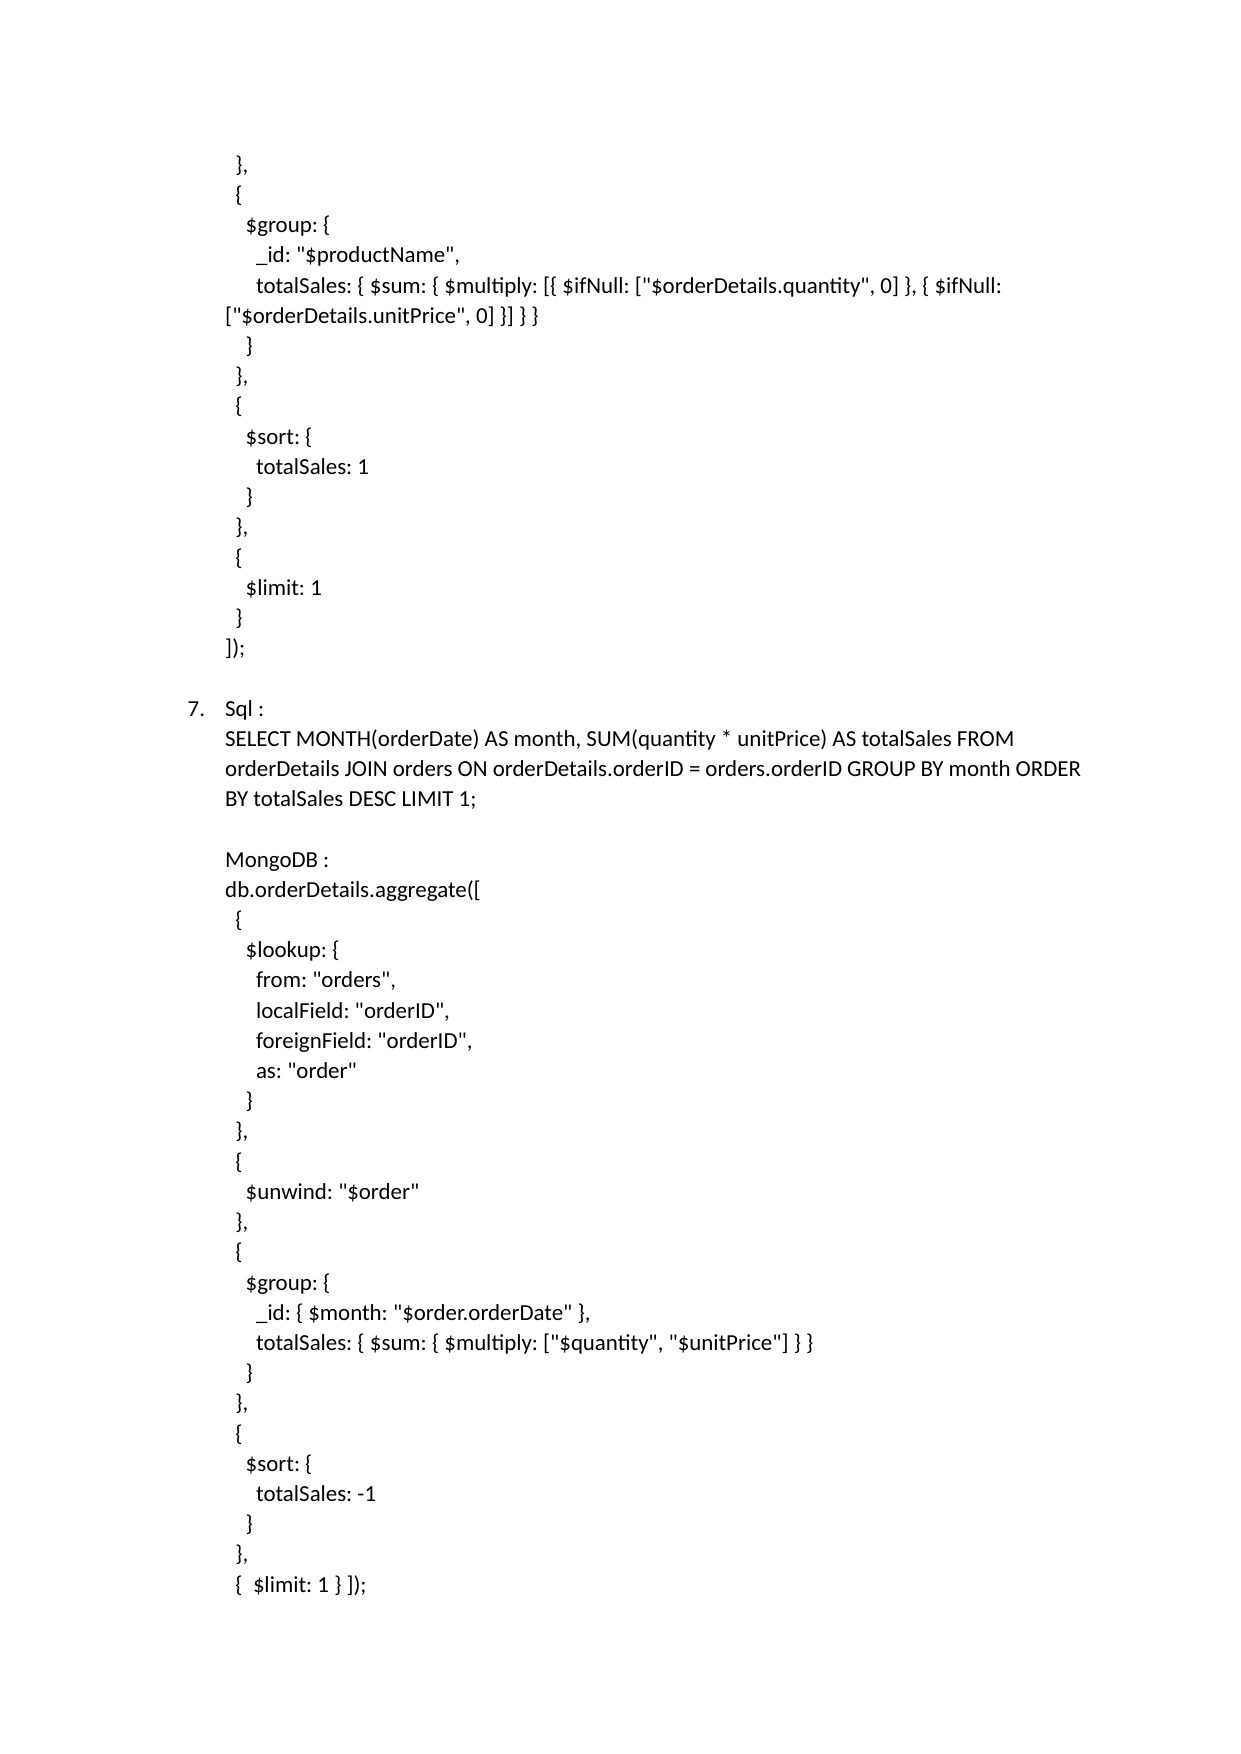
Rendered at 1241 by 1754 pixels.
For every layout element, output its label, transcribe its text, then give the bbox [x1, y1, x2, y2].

list } [225, 1358, 1090, 1386]
list { $limit: 1 } ]); [225, 1570, 1090, 1598]
list } [225, 482, 1090, 510]
list Sql : [187, 694, 1090, 722]
list } [225, 1086, 1090, 1114]
list _id: "$productName", [225, 241, 1090, 269]
list $limit: 1 [225, 573, 1090, 601]
list $group: { [225, 210, 1090, 238]
list totalSales: -1 [225, 1479, 1090, 1507]
list { [225, 1147, 1090, 1175]
list $unwind: "$order" [225, 1177, 1090, 1205]
list { [225, 1419, 1090, 1447]
list db.orderDetails.aggregate([ [225, 875, 1090, 903]
list } [225, 331, 1090, 359]
list }, [225, 150, 1090, 178]
list localField: "orderID", [225, 996, 1090, 1024]
list ]); [225, 633, 1090, 661]
list }, [225, 1539, 1090, 1568]
list { [225, 905, 1090, 933]
list from: "orders", [225, 966, 1090, 994]
list as: "order" [225, 1056, 1090, 1084]
list { [225, 1237, 1090, 1266]
list foreignField: "orderID", [225, 1026, 1090, 1054]
list }, [225, 361, 1090, 389]
list }, [225, 1207, 1090, 1235]
list }, [225, 1388, 1090, 1417]
list } [225, 1509, 1090, 1537]
list { [225, 392, 1090, 420]
list $sort: { [225, 422, 1090, 450]
list MongoDB : [225, 845, 1090, 873]
list }, [225, 512, 1090, 541]
list { [225, 543, 1090, 571]
list SELECT MONTH(orderDate) AS month, SUM(quantity * unitPrice) AS totalSales FROM orderDetails JOIN orders ON orderDetails.orderID = orders.orderID GROUP BY month ORDER BY totalSales DESC LIMIT 1; [225, 724, 1090, 812]
list } [225, 603, 1090, 631]
list { [225, 180, 1090, 208]
list }, [225, 1117, 1090, 1145]
list _id: { $month: "$order.orderDate" }, [225, 1298, 1090, 1326]
list $group: { [225, 1268, 1090, 1296]
list $lookup: { [225, 935, 1090, 963]
list totalSales: 1 [225, 452, 1090, 480]
list totalSales: { $sum: { $multiply: [{ $ifNull: ["$orderDetails.quantity", 0] }, { $ifNull: ["$orderDetails.unitPrice", 0] }] } } [225, 271, 1090, 329]
list totalSales: { $sum: { $multiply: ["$quantity", "$unitPrice"] } } [225, 1328, 1090, 1356]
list $sort: { [225, 1449, 1090, 1477]
